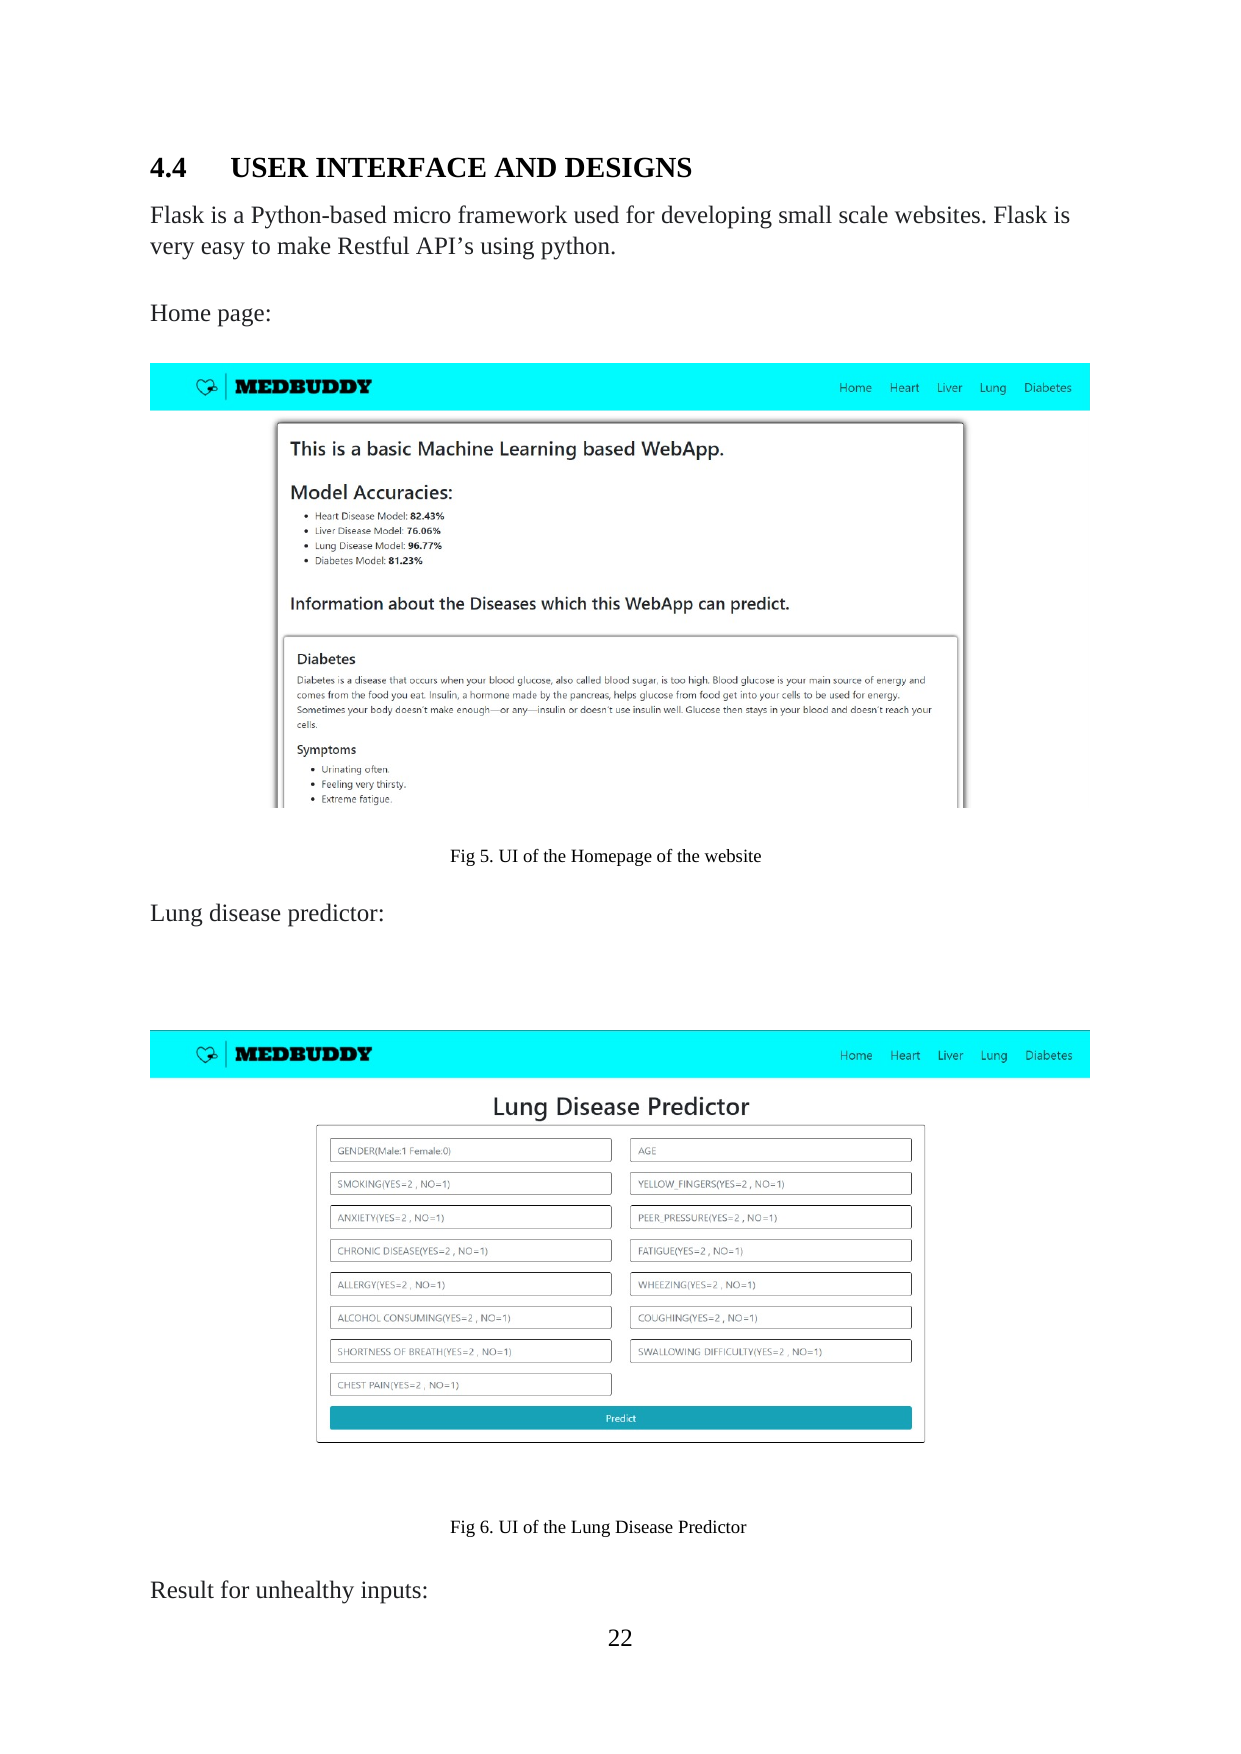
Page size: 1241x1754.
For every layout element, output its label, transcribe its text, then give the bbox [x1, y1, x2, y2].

text Lung disease predictor: [150, 898, 1090, 927]
list Fig 5. UI of the Homepage of the website [262, 845, 1090, 867]
picture [150, 1030, 1090, 1477]
text 4.4 USER INTERFACE AND DESIGNS [150, 150, 1090, 183]
text Result for unhealthy inputs: [150, 1575, 1090, 1603]
picture [150, 363, 1090, 808]
text Home page: [150, 298, 1090, 326]
text Fig 6. UI of the Lung Disease Predictor [375, 1477, 1090, 1537]
text Flask is a Python-based micro framework used for developing small scale websites. Flask is very easy to make Restful API’s using python. [150, 200, 1090, 260]
